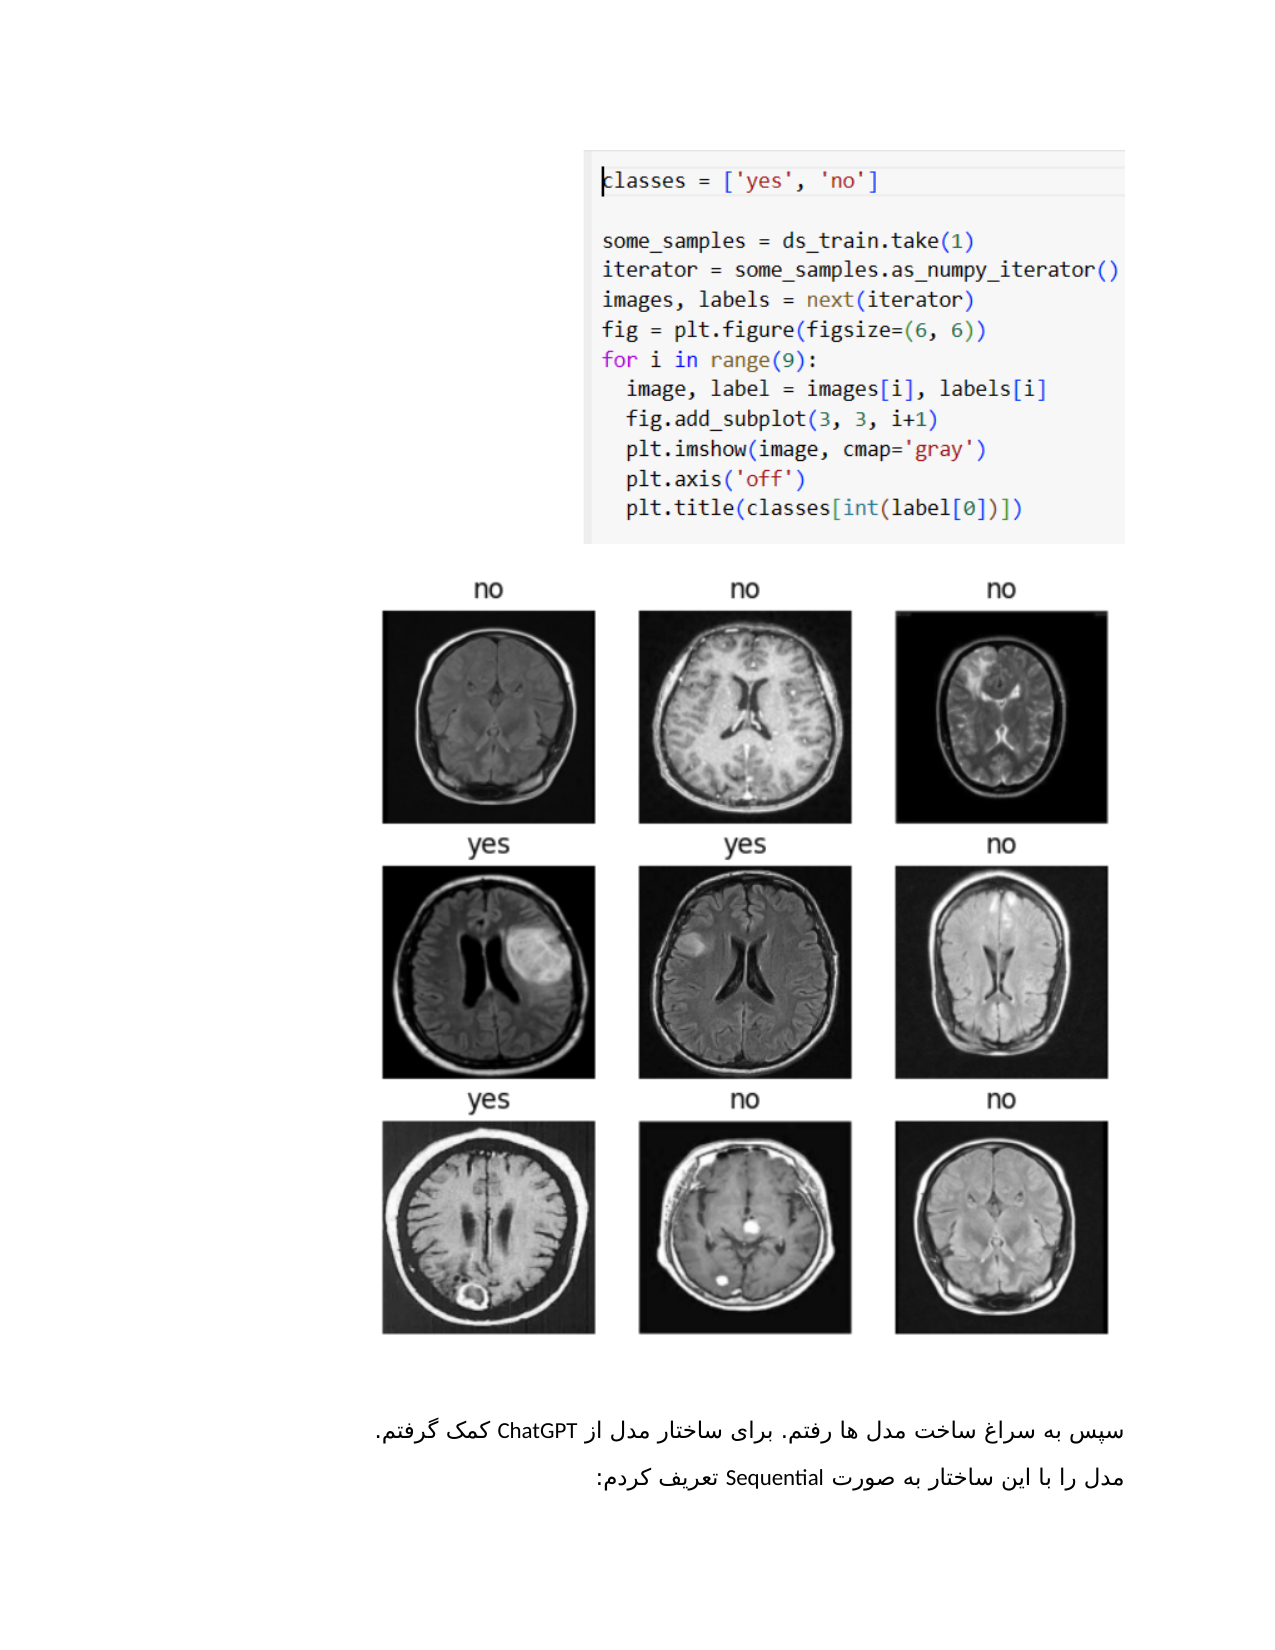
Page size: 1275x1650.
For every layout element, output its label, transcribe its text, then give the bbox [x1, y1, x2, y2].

picture [583, 150, 1125, 544]
picture [352, 562, 1125, 1351]
text سپس به سراغ ساخت مدل ها رفتم. برای ساختار مدل از ChatGPT کمک گرفتم. [150, 1416, 1125, 1444]
text مدل را با این ساختار به صورت Sequential تعریف کردم: [150, 1463, 1125, 1491]
